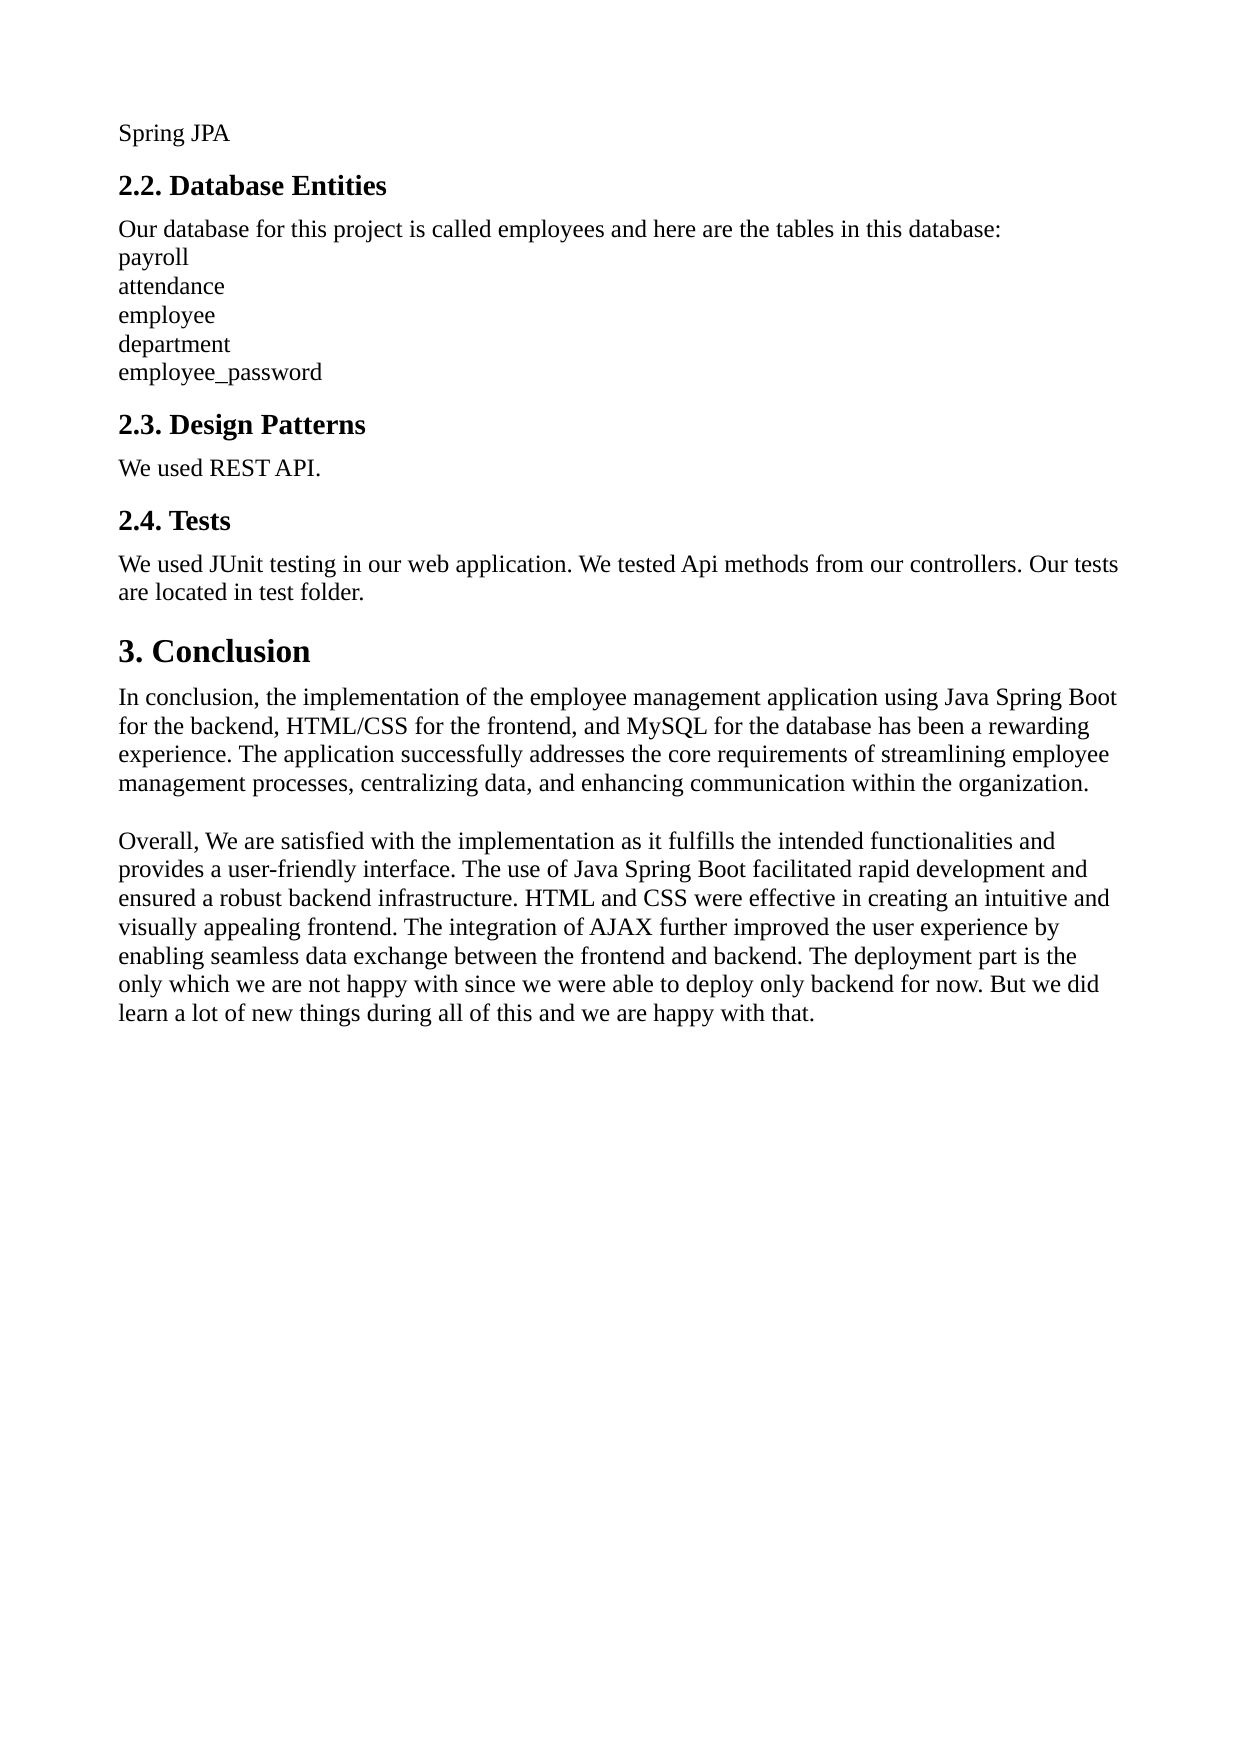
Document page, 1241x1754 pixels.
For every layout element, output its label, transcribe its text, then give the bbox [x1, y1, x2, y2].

text employee_password [118, 357, 1122, 386]
subtitle 2.3. Design Patterns [118, 407, 1122, 441]
text department [118, 329, 1122, 357]
subtitle 2.4. Tests [118, 503, 1122, 536]
text We used REST API. [118, 453, 1122, 482]
text Spring JPA [118, 118, 1122, 147]
text attendance [118, 271, 1122, 300]
text We used JUnit testing in our web application. We tested Api methods from our controllers. Our tests are located in test folder. [118, 549, 1122, 606]
subtitle 2.2. Database Entities [118, 168, 1122, 201]
text In conclusion, the implementation of the employee management application using Java Spring Boot for the backend, HTML/CSS for the frontend, and MySQL for the database has been a rewarding experience. The application successfully addresses the core requirements of streamlining employee management processes, centralizing data, and enhancing communication within the organization. [118, 682, 1122, 797]
text payroll [118, 242, 1122, 271]
subtitle 3. Conclusion [118, 631, 1122, 669]
text Overall, We are satisfied with the implementation as it fulfills the intended functionalities and provides a user-friendly interface. The use of Java Spring Boot facilitated rapid development and ensured a robust backend infrastructure. HTML and CSS were effective in creating an intuitive and visually appealing frontend. The integration of AJAX further improved the user experience by enabling seamless data exchange between the frontend and backend. The deployment part is the only which we are not happy with since we were able to deploy only backend for now. But we did learn a lot of new things during all of this and we are happy with that. [118, 826, 1122, 1027]
text Our database for this project is called employees and here are the tables in this database: [118, 214, 1122, 242]
text employee [118, 300, 1122, 329]
